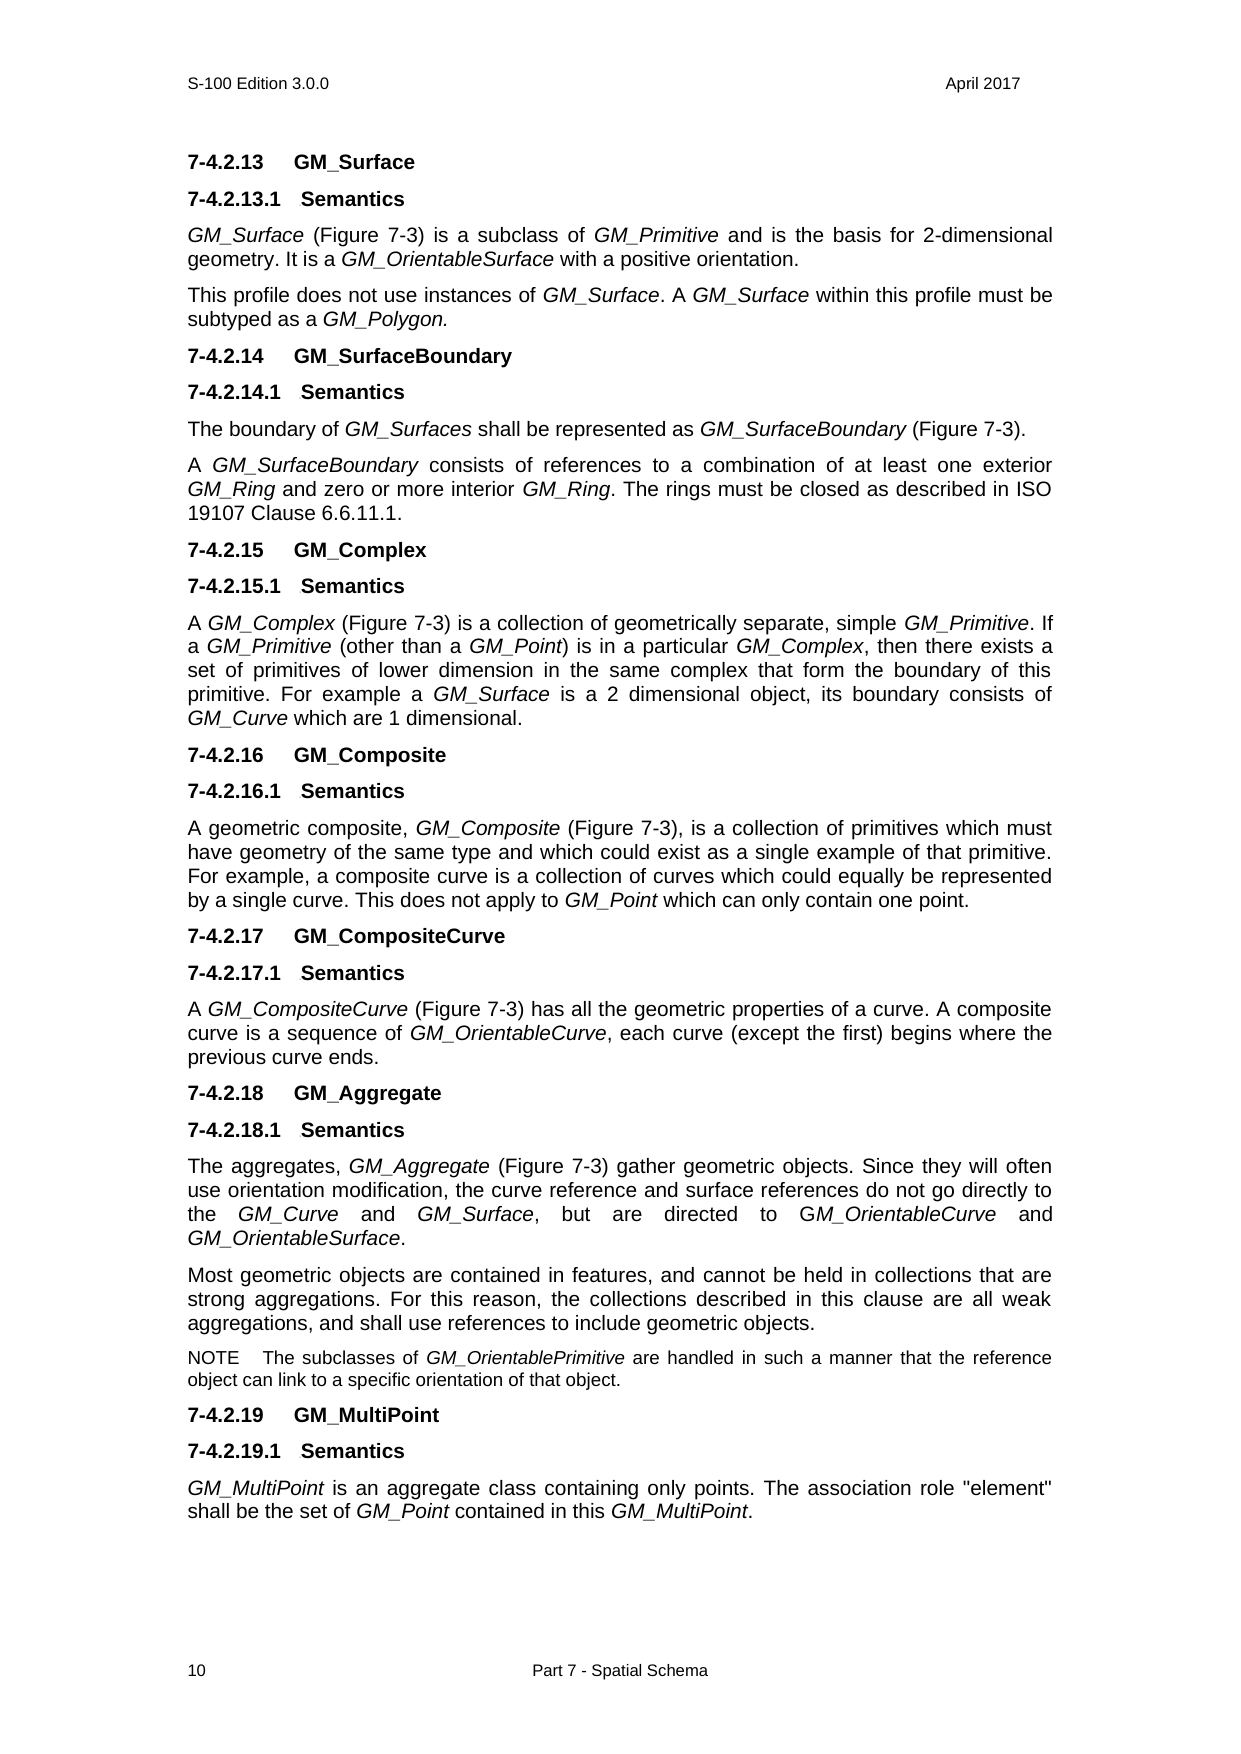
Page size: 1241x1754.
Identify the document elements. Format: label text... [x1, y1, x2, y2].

text Most geometric objects are contained in features, and cannot be held in collections that are strong aggregations. For this reason, the collections described in this clause are all weak aggregations, and shall use references to include geometric objects. [187, 1262, 1053, 1334]
text The boundary of GM_Surfaces shall be represented as GM_SurfaceBoundary (Figure 7-3). [187, 417, 1053, 441]
subtitle 5Semantics [187, 574, 1053, 598]
text The aggregates, GM_Aggregate (Figure 7-3) gather geometric objects. Since they will often use orientation modification, the curve reference and surface references do not go directly to the GM_Curve and GM_Surface, but are directed to GM_OrientableCurve and GM_OrientableSurface. [187, 1154, 1053, 1250]
subtitle 5Semantics [187, 779, 1053, 803]
subtitle 5Semantics [187, 186, 1053, 210]
subtitle 5Semantics [187, 1118, 1053, 1142]
text GM_Surface (Figure 7-3) is a subclass of GM_Primitive and is the basis for 2-dimensional geometry. It is a GM_OrientableSurface with a positive orientation. [187, 223, 1053, 271]
subtitle 5Semantics [187, 380, 1053, 404]
text NOTE The subclasses of GM_OrientablePrimitive are handled in such a manner that the reference object can link to a specific orientation of that object. [187, 1347, 1053, 1390]
subtitle 5Semantics [187, 960, 1053, 984]
text GM_MultiPoint is an aggregate class containing only points. The association role "element" shall be the set of GM_Point contained in this GM_MultiPoint. [187, 1475, 1053, 1523]
subtitle GM_CompositeCurve [187, 924, 1053, 948]
subtitle GM_MultiPoint [187, 1402, 1053, 1426]
subtitle GM_Surface [187, 150, 1053, 174]
text A geometric composite, GM_Composite (Figure 7-3), is a collection of primitives which must have geometry of the same type and which could exist as a single example of that primitive. For example, a composite curve is a collection of curves which could equally be represented by a single curve. This does not apply to GM_Point which can only contain one point. [187, 816, 1053, 911]
text This profile does not use instances of GM_Surface. A GM_Surface within this profile must be subtyped as a GM_Polygon. [187, 283, 1053, 331]
subtitle GM_Aggregate [187, 1081, 1053, 1105]
subtitle GM_SurfaceBoundary [187, 344, 1053, 368]
text A GM_SurfaceBoundary consists of references to a combination of at least one exterior GM_Ring and zero or more interior GM_Ring. The rings must be closed as described in ISO 19107 Clause 6.6.11.1. [187, 453, 1053, 525]
subtitle 5Semantics [187, 1439, 1053, 1463]
subtitle GM_Complex [187, 537, 1053, 561]
subtitle GM_Composite [187, 743, 1053, 767]
text A GM_CompositeCurve (Figure 7-3) has all the geometric properties of a curve. A composite curve is a sequence of GM_OrientableCurve, each curve (except the first) begins where the previous curve ends. [187, 997, 1053, 1069]
text A GM_Complex (Figure 7-3) is a collection of geometrically separate, simple GM_Primitive. If a GM_Primitive (other than a GM_Point) is in a particular GM_Complex, then there exists a set of primitives of lower dimension in the same complex that form the boundary of this primitive. For example a GM_Surface is a 2 dimensional object, its boundary consists of GM_Curve which are 1 dimensional. [187, 610, 1053, 730]
